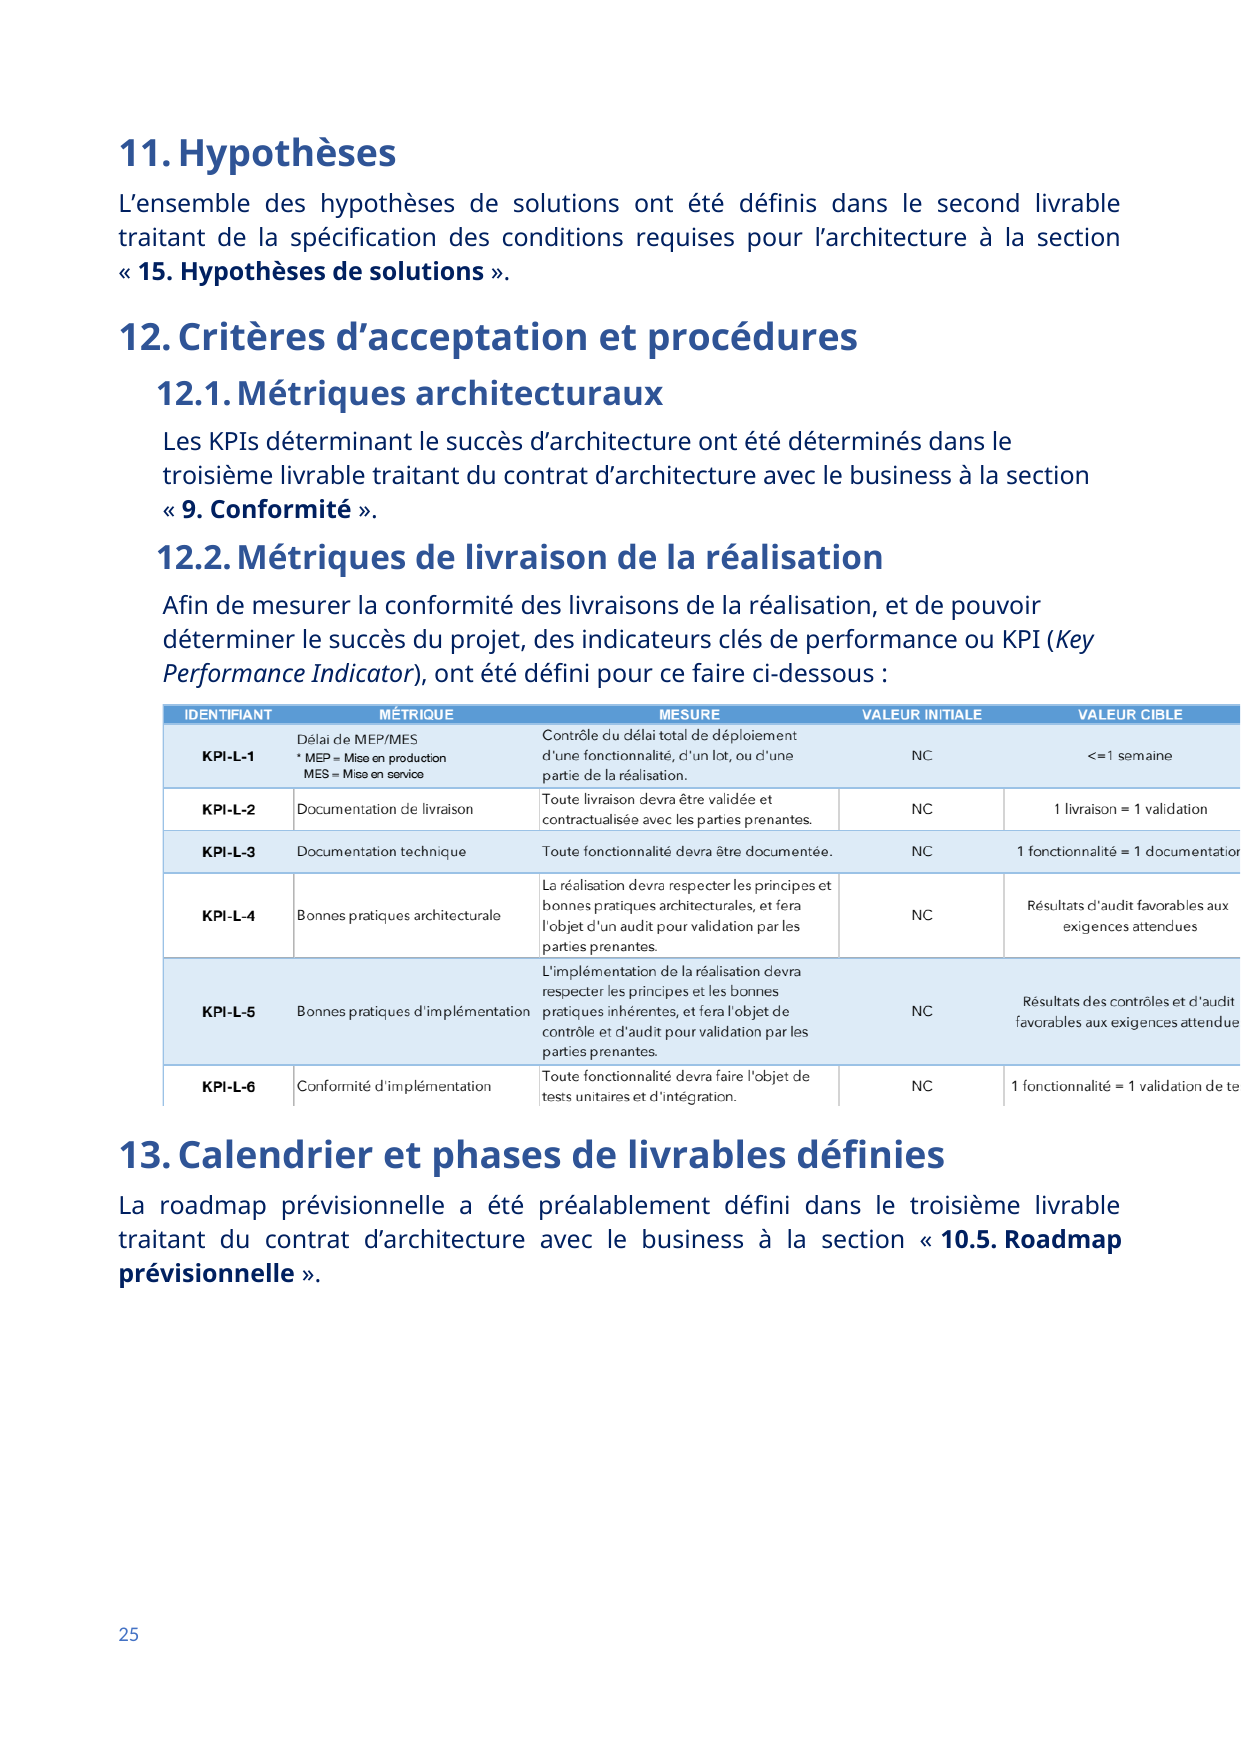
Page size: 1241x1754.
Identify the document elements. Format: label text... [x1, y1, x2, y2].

text La roadmap prévisionnelle a été préalablement défini dans le troisième livrable traitant du contrat d’architecture avec le business à la section « 10.5. Roadmap prévisionnelle ». [118, 1188, 1122, 1290]
subtitle Calendrier et phases de livrables définies [118, 1128, 1122, 1179]
subtitle Métriques architecturaux [156, 370, 1122, 415]
text L’ensemble des hypothèses de solutions ont été définis dans le second livrable traitant de la spécification des conditions requises pour l’architecture à la section « 15. Hypothèses de solutions ». [118, 186, 1122, 288]
subtitle Hypothèses [118, 126, 1122, 177]
subtitle Métriques de livraison de la réalisation [156, 534, 1122, 579]
subtitle Critères d’acceptation et procédures [118, 311, 1122, 362]
text Afin de mesurer la conformité des livraisons de la réalisation, et de pouvoir déterminer le succès du projet, des indicateurs clés de performance ou KPI (Key Performance Indicator), ont été défini pour ce faire ci-dessous : [162, 588, 1122, 690]
text Les KPIs déterminant le succès d’architecture ont été déterminés dans le troisième livrable traitant du contrat d’architecture avec le business à la section « 9. Conformité ». [162, 424, 1122, 526]
